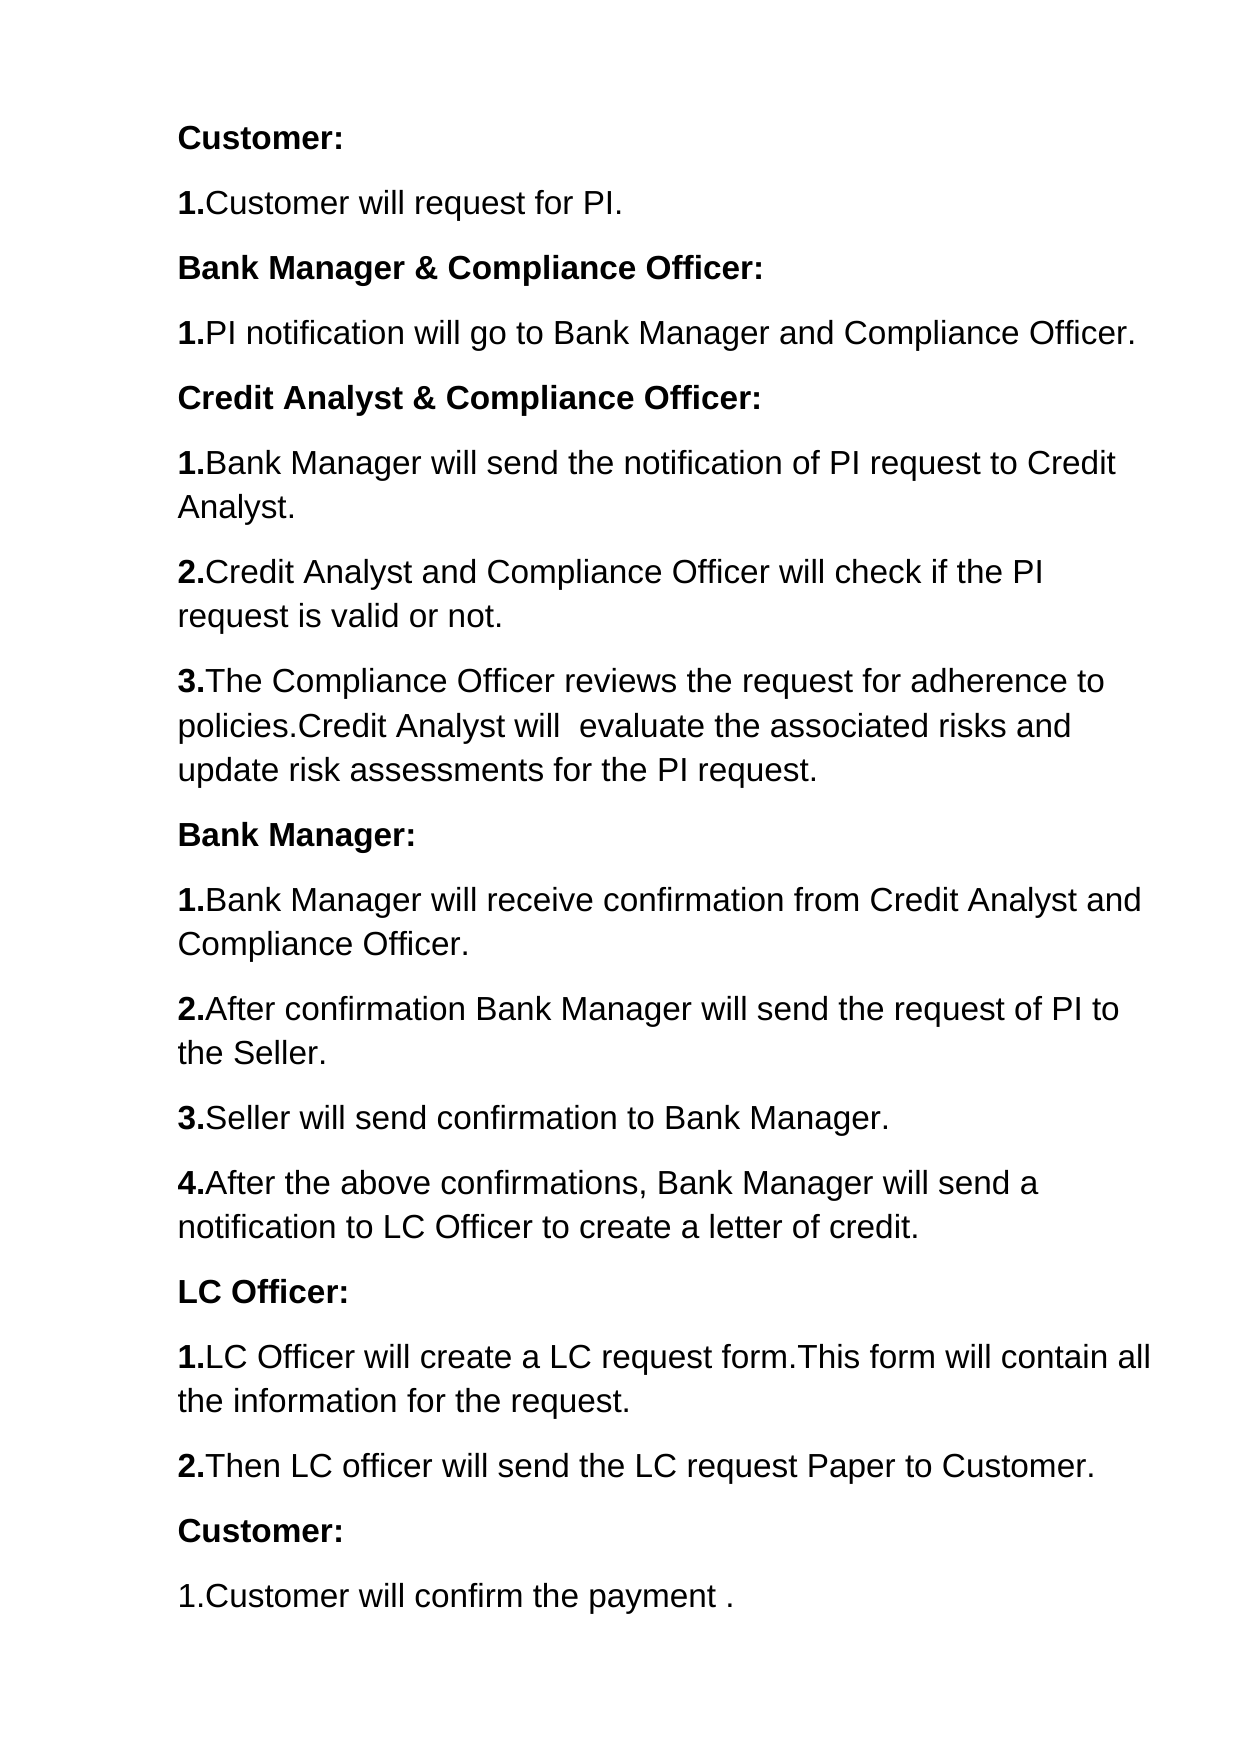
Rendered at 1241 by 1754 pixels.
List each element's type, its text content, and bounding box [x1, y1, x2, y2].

text Customer: [177, 118, 1152, 157]
text LC Officer: [177, 1272, 1152, 1311]
text 1.Customer will confirm the payment . [177, 1576, 1152, 1615]
text 3.Seller will send confirmation to Bank Manager. [177, 1098, 1152, 1137]
text Bank Manager: [177, 815, 1152, 853]
text 4.After the above confirmations, Bank Manager will send a notification to LC Officer to create a letter of credit. [177, 1163, 1152, 1246]
text Customer: [177, 1511, 1152, 1550]
text 1.PI notification will go to Bank Manager and Compliance Officer. [177, 313, 1152, 352]
text 3.The Compliance Officer reviews the request for adherence to policies.Credit Analyst will evaluate the associated risks and update risk assessments for the PI request. [177, 661, 1152, 788]
text Bank Manager & Compliance Officer: [177, 248, 1152, 287]
text Credit Analyst & Compliance Officer: [177, 378, 1152, 417]
text 1.Bank Manager will send the notification of PI request to Credit Analyst. [177, 443, 1152, 526]
text 2.Then LC officer will send the LC request Paper to Customer. [177, 1446, 1152, 1485]
text 1.Bank Manager will receive confirmation from Credit Analyst and Compliance Officer. [177, 880, 1152, 962]
text 2.After confirmation Bank Manager will send the request of PI to the Seller. [177, 989, 1152, 1072]
text 2.Credit Analyst and Compliance Officer will check if the PI request is valid or not. [177, 552, 1152, 635]
text 1.Customer will request for PI. [177, 183, 1152, 222]
text 1.LC Officer will create a LC request form.This form will contain all the information for the request. [177, 1337, 1152, 1420]
